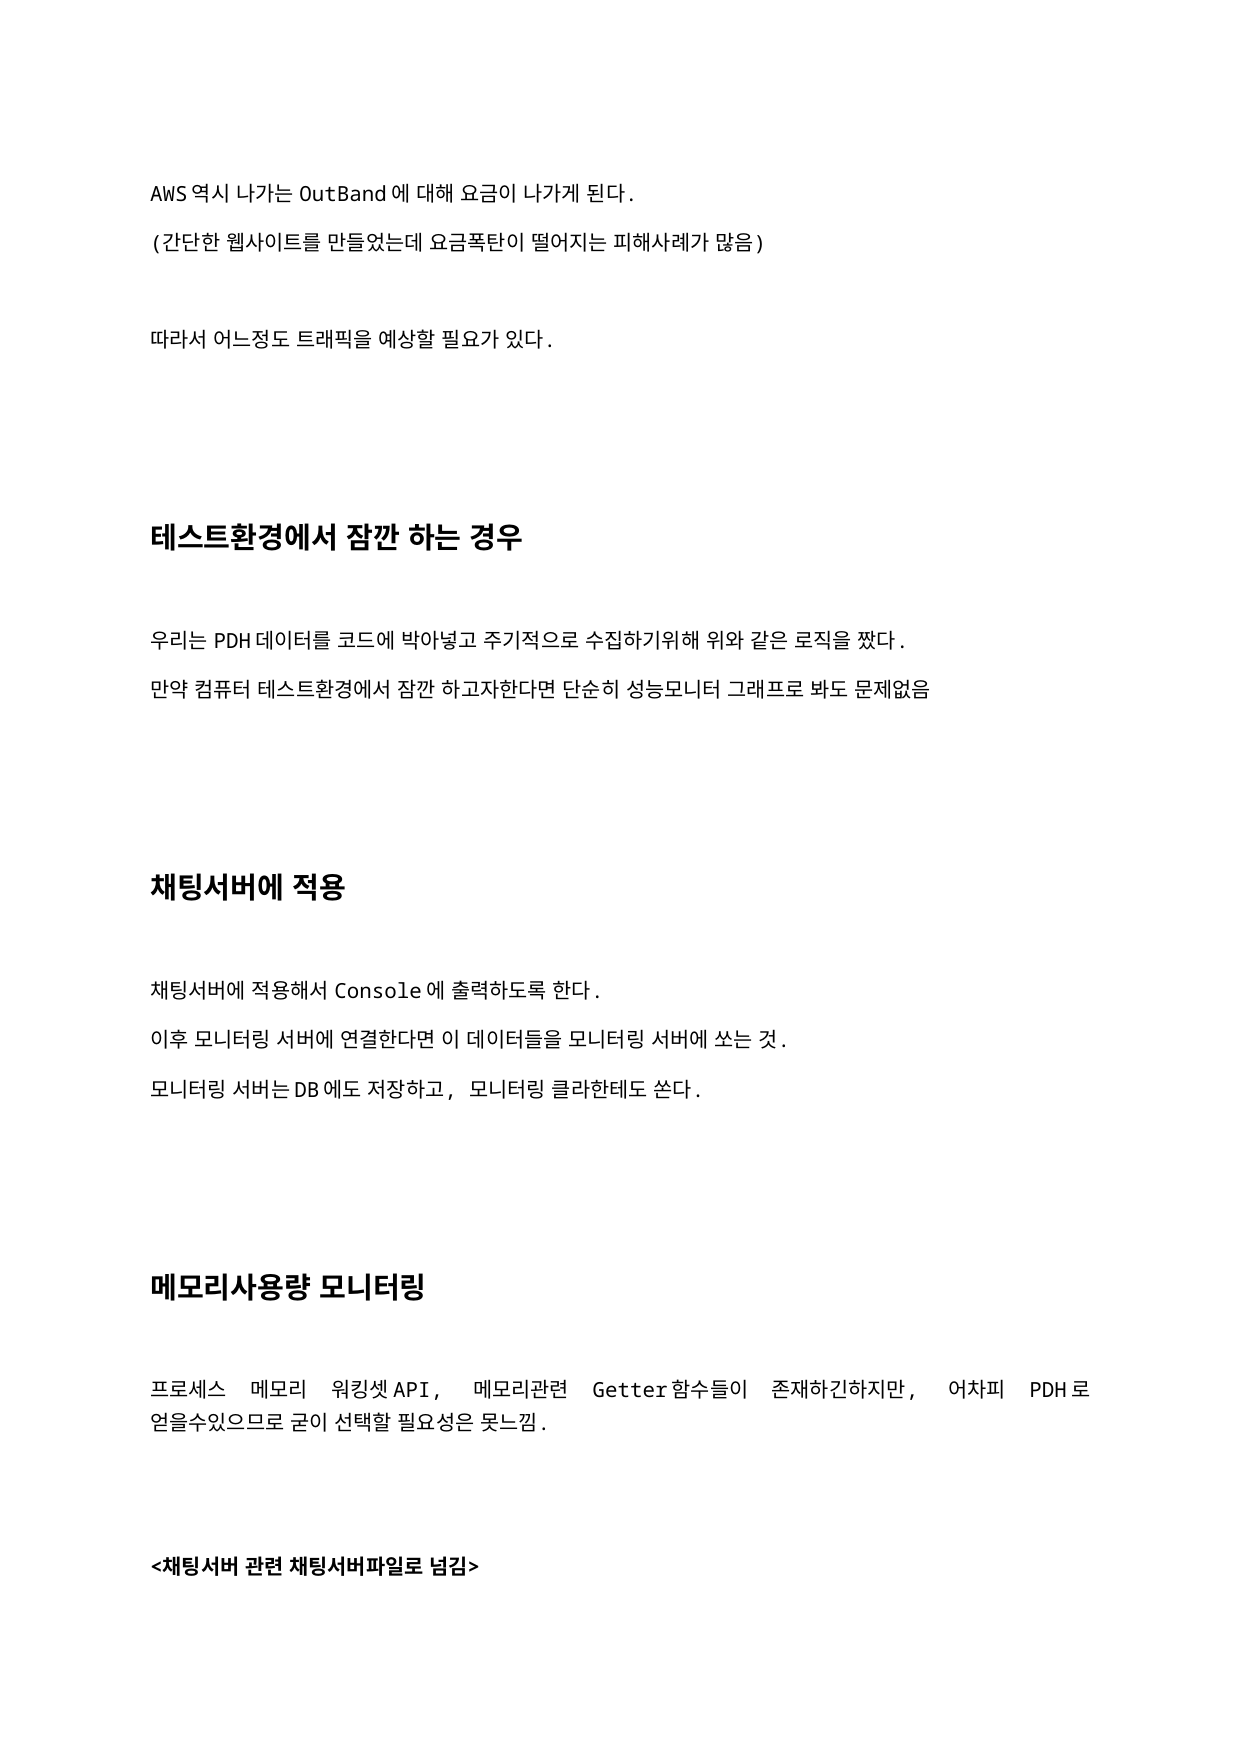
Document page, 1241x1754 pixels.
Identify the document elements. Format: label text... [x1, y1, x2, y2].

text 채팅서버에 적용 [150, 864, 1090, 907]
text <채팅서버 관련 채팅서버파일로 넘김> [150, 1550, 1090, 1581]
text 이후 모니터링 서버에 연결한다면 이 데이터들을 모니터링 서버에 쏘는 것. [150, 1023, 1090, 1054]
text (간단한 웹사이트를 만들었는데 요금폭탄이 떨어지는 피해사례가 많음) [150, 227, 1090, 257]
text 모니터링 서버는DB에도 저장하고, 모니터링 클라한테도 쏜다. [150, 1073, 1090, 1103]
text 채팅서버에 적용해서 Console에 출력하도록 한다. [150, 974, 1090, 1004]
text 만약 컴퓨터 테스트환경에서 잠깐 하고자한다면 단순히 성능모니터 그래프로 봐도 문제없음 [150, 673, 1090, 704]
text 따라서 어느정도 트래픽을 예상할 필요가 있다. [150, 323, 1090, 353]
text 테스트환경에서 잠깐 하는 경우 [150, 514, 1090, 557]
text 프로세스 메모리 워킹셋API, 메모리관련 Getter함수들이 존재하긴하지만, 어차피 PDH로 얻을수있으므로 굳이 선택할 필요성은 못느낌. [150, 1374, 1090, 1437]
text AWS역시 나가는 OutBand에 대해 요금이 나가게 된다. [150, 177, 1090, 207]
text 우리는 PDH데이터를 코드에 박아넣고 주기적으로 수집하기위해 위와 같은 로직을 짰다. [150, 624, 1090, 654]
text 메모리사용량 모니터링 [150, 1264, 1090, 1306]
